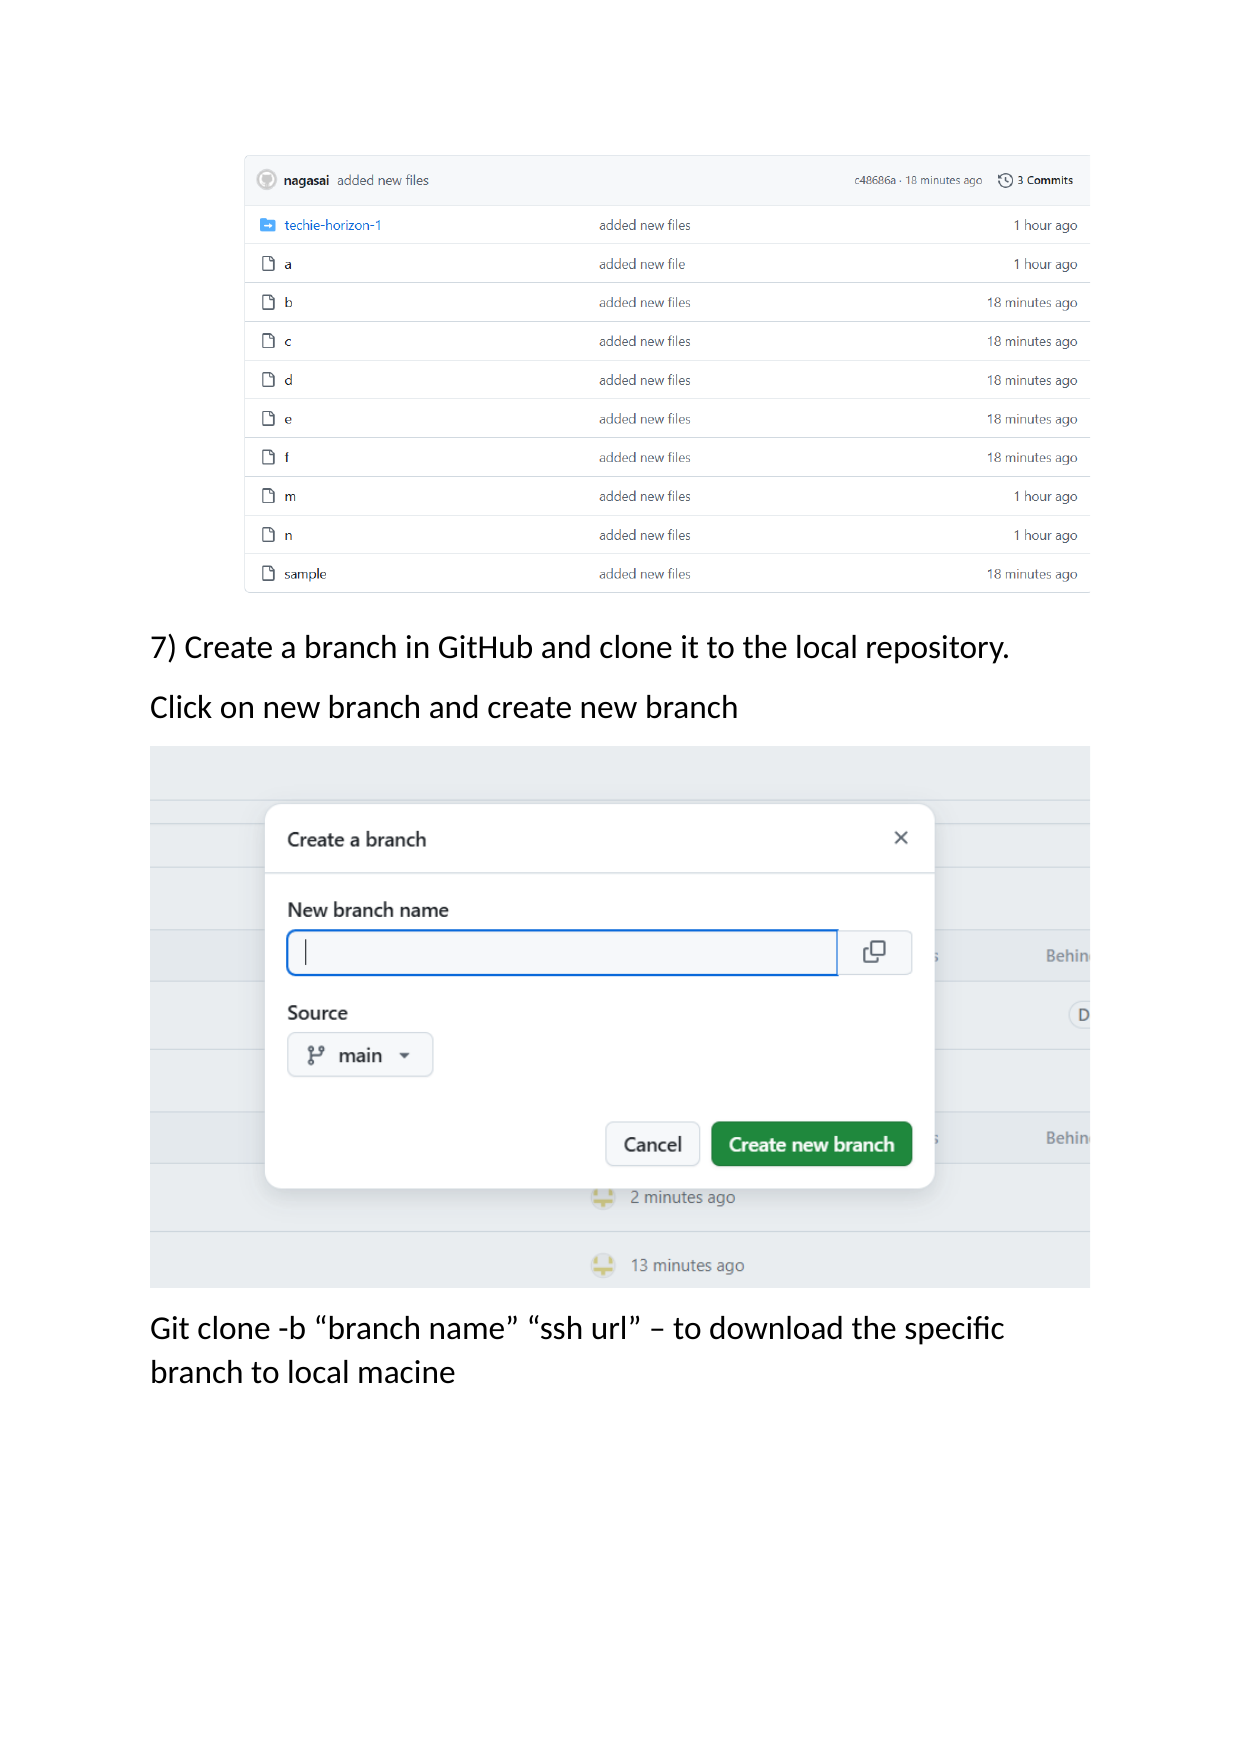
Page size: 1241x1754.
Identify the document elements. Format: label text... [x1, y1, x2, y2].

picture [150, 746, 1091, 1288]
picture [150, 150, 1091, 607]
text 7) Create a branch in GitHub and clone it to the local repository. [150, 626, 1090, 666]
text Git clone -b “branch name” “ssh url” – to download the specific branch to local macine [150, 1307, 1090, 1391]
text Click on new branch and create new branch [150, 686, 1090, 727]
